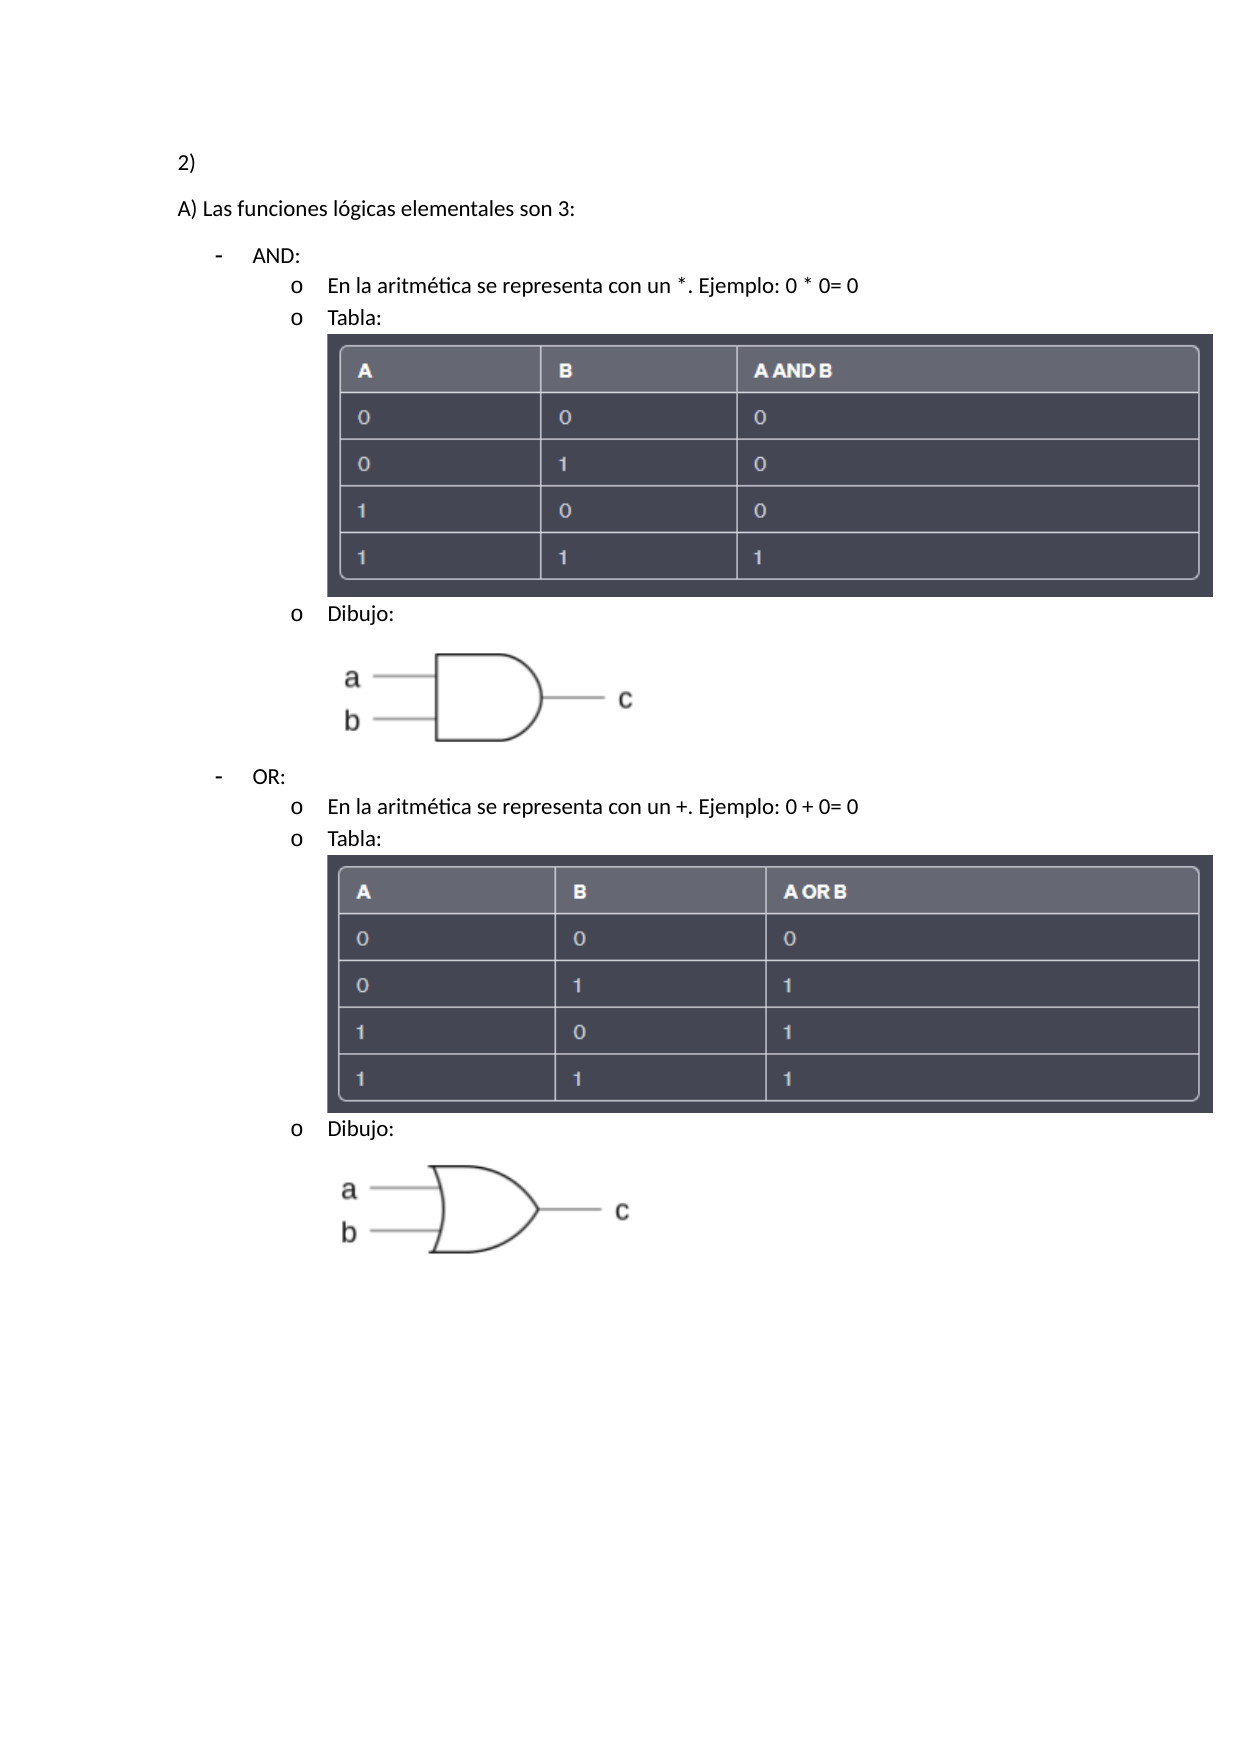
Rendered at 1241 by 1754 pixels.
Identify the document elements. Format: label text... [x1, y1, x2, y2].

picture [327, 334, 1213, 597]
list En la aritmética se representa con un *. Ejemplo: 0 * 0= 0 [290, 272, 1063, 301]
picture [327, 630, 653, 761]
list OR: [215, 762, 1063, 790]
list Dibujo: [290, 1114, 1063, 1144]
picture [327, 855, 1213, 1113]
list En la aritmética se representa con un +. Ejemplo: 0 + 0= 0 [290, 792, 1063, 822]
list AND: [215, 241, 1063, 269]
list Dibujo: [290, 599, 1063, 628]
text 2) [177, 148, 1063, 176]
picture [327, 1146, 645, 1268]
text A) Las funciones lógicas elementales son 3: [177, 194, 1063, 222]
